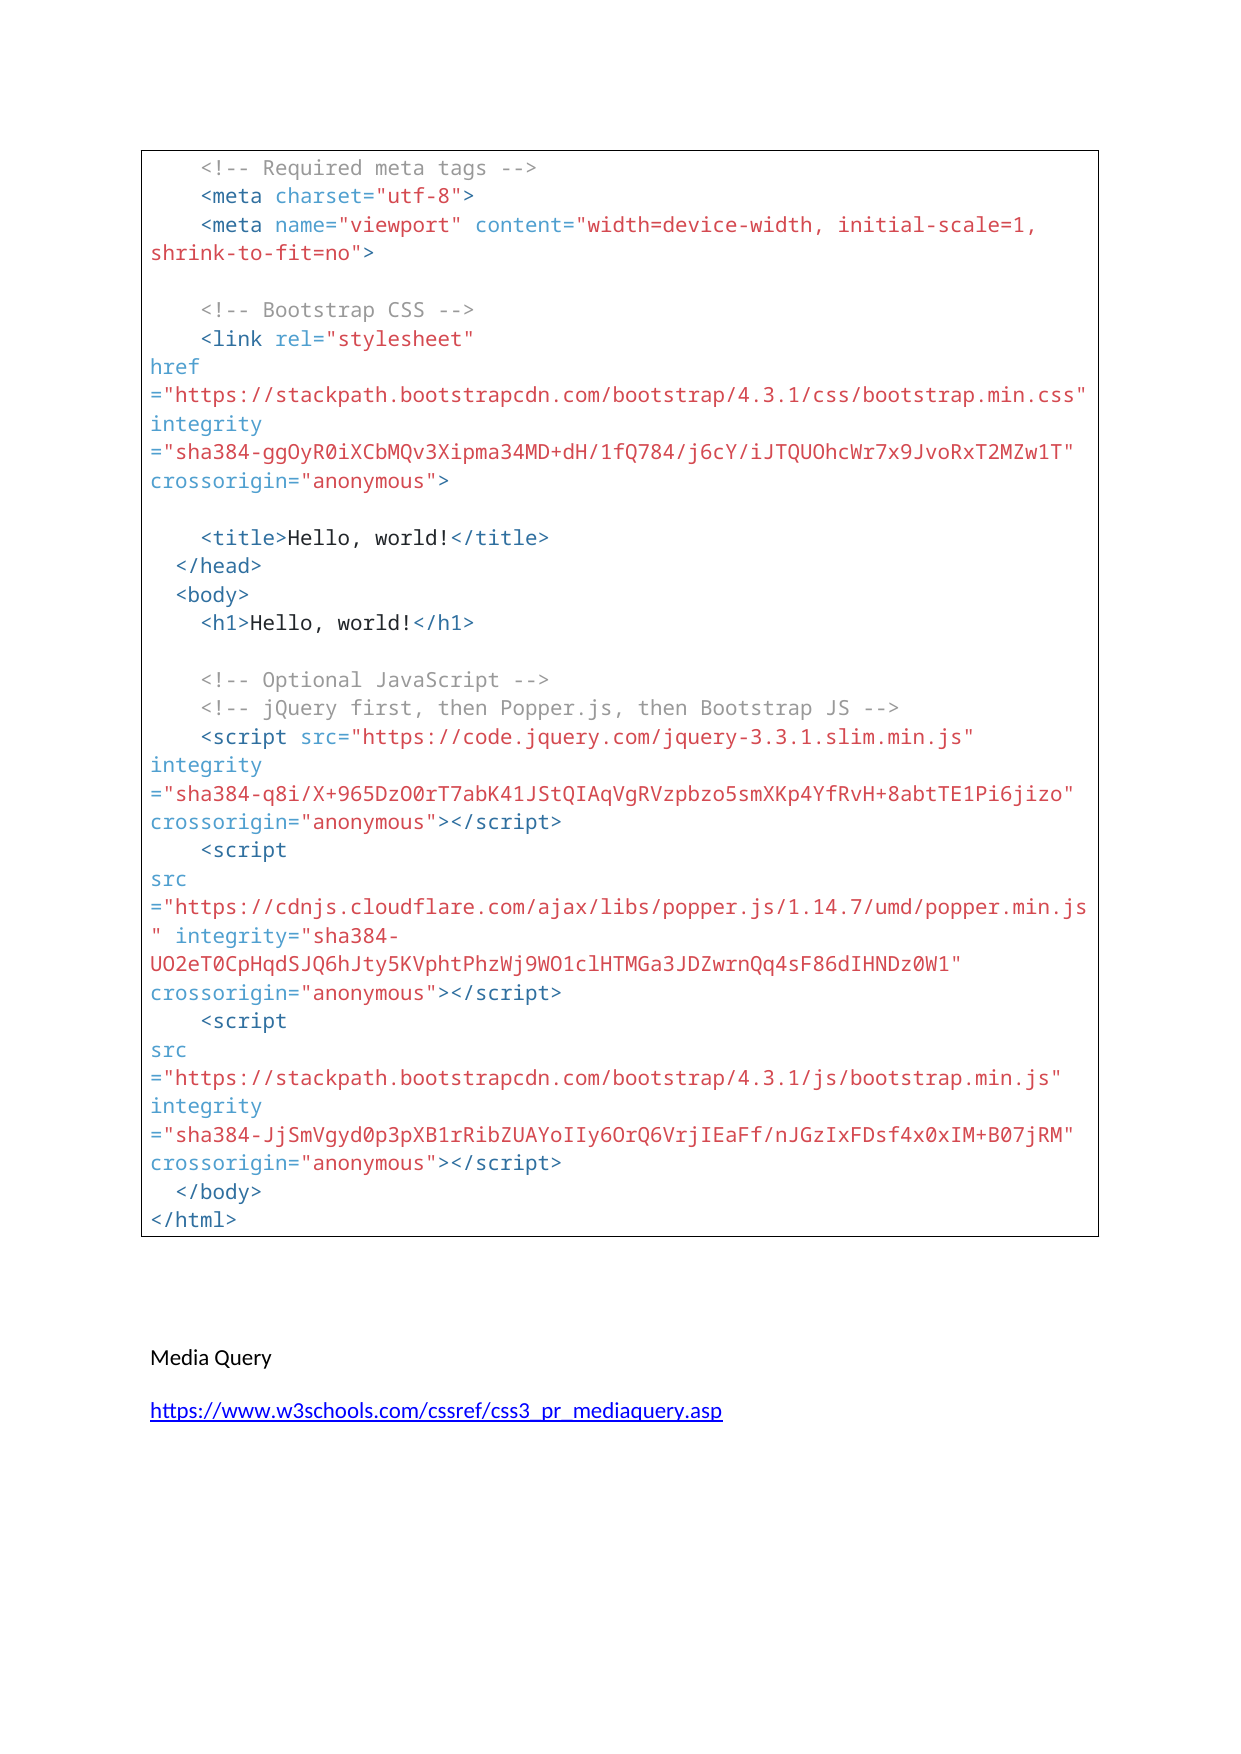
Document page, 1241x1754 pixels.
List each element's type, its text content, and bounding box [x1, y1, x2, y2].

text <h1>Hello, world!</h1> [150, 608, 1090, 637]
text <script src="https://stackpath.bootstrapcdn.com/bootstrap/4.3.1/js/bootstrap.min.js" integrity="sha384-JjSmVgyd0p3pXB1rRibZUAYoIIy6OrQ6VrjIEaFf/nJGzIxFDsf4x0xIM+B07jRM" crossorigin="anonymous"></script> [150, 1006, 1090, 1177]
text <meta charset="utf-8"> [150, 182, 1090, 210]
text <script src="https://code.jquery.com/jquery-3.3.1.slim.min.js" integrity="sha384-q8i/X+965DzO0rT7abK41JStQIAqVgRVzpbzo5smXKp4YfRvH+8abtTE1Pi6jizo" crossorigin="anonymous"></script> [150, 722, 1090, 836]
text <!-- Required meta tags --> [142, 151, 1098, 182]
text <link rel="stylesheet" href="https://stackpath.bootstrapcdn.com/bootstrap/4.3.1/css/bootstrap.min.css" integrity="sha384-ggOyR0iXCbMQv3Xipma34MD+dH/1fQ784/j6cY/iJTQUOhcWr7x9JvoRxT2MZw1T" crossorigin="anonymous"> [150, 324, 1090, 494]
text <title>Hello, world!</title> [150, 523, 1090, 551]
text <!-- Optional JavaScript --> [150, 665, 1090, 693]
text </html> [142, 1202, 1098, 1236]
text Media Query [150, 1343, 1090, 1371]
text <body> [150, 580, 1090, 608]
text </body> [150, 1177, 1090, 1202]
text </head> [150, 551, 1090, 580]
text <!-- jQuery first, then Popper.js, then Bootstrap JS --> [150, 693, 1090, 722]
text <script src="https://cdnjs.cloudflare.com/ajax/libs/popper.js/1.14.7/umd/popper.min.js" integrity="sha384-UO2eT0CpHqdSJQ6hJty5KVphtPhzWj9WO1clHTMGa3JDZwrnQq4sF86dIHNDz0W1" crossorigin="anonymous"></script> [150, 836, 1090, 1006]
text <!-- Bootstrap CSS --> [150, 295, 1090, 324]
text <meta name="viewport" content="width=device-width, initial-scale=1, shrink-to-fit=no"> [150, 210, 1090, 267]
text https://www.w3schools.com/cssref/css3_pr_mediaquery.asp [150, 1396, 1090, 1424]
